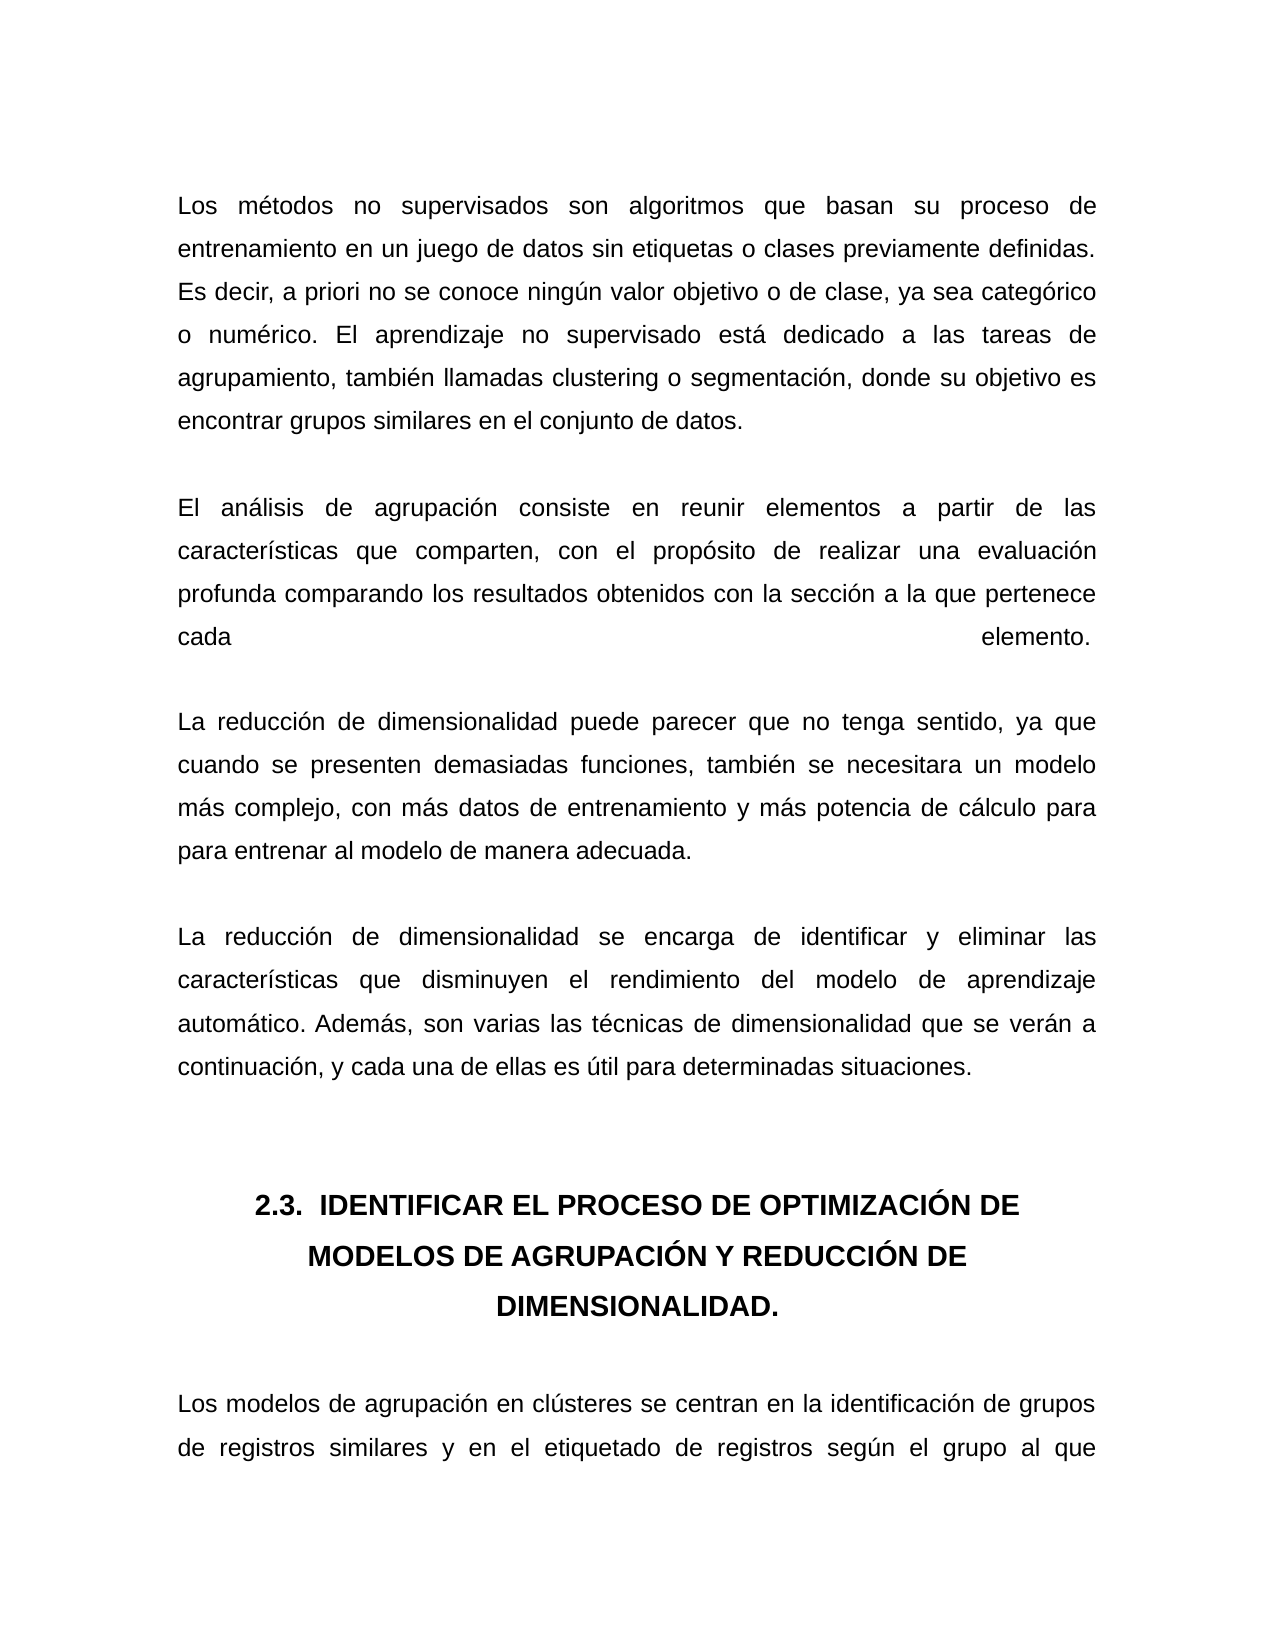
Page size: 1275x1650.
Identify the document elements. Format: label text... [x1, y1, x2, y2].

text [177, 1389, 1098, 1461]
text 2.3. IDENTIFICAR EL PROCESO DE OPTIMIZACIÓN DE MODELOS DE AGRUPACIÓN Y REDUCCIÓN DE DIMENSIONALIDAD. [177, 1188, 1098, 1322]
text La reducción de dimensionalidad se encarga de identificar y eliminar las características que disminuyen el rendimiento del modelo de aprendizaje automático. Además, son varias las técnicas de dimensionalidad que se verán a continuación, y cada una de ellas es útil para determinadas situaciones. [177, 922, 1098, 1080]
text La reducción de dimensionalidad puede parecer que no tenga sentido, ya que cuando se presenten demasiadas funciones, también se necesitara un modelo más complejo, con más datos de entrenamiento y más potencia de cálculo para para entrenar al modelo de manera adecuada. [177, 707, 1098, 865]
text El análisis de agrupación consiste en reunir elementos a partir de las características que comparten, con el propósito de realizar una evaluación profunda comparando los resultados obtenidos con la sección a la que pertenece cada elemento. [177, 493, 1098, 693]
text Los métodos no supervisados son algoritmos que basan su proceso de entrenamiento en un juego de datos sin etiquetas o clases previamente definidas. Es decir, a priori no se conoce ningún valor objetivo o de clase, ya sea categórico o numérico. El aprendizaje no supervisado está dedicado a las tareas de agrupamiento, también llamadas clustering o segmentación, donde su objetivo es encontrar grupos similares en el conjunto de datos. [177, 191, 1098, 435]
